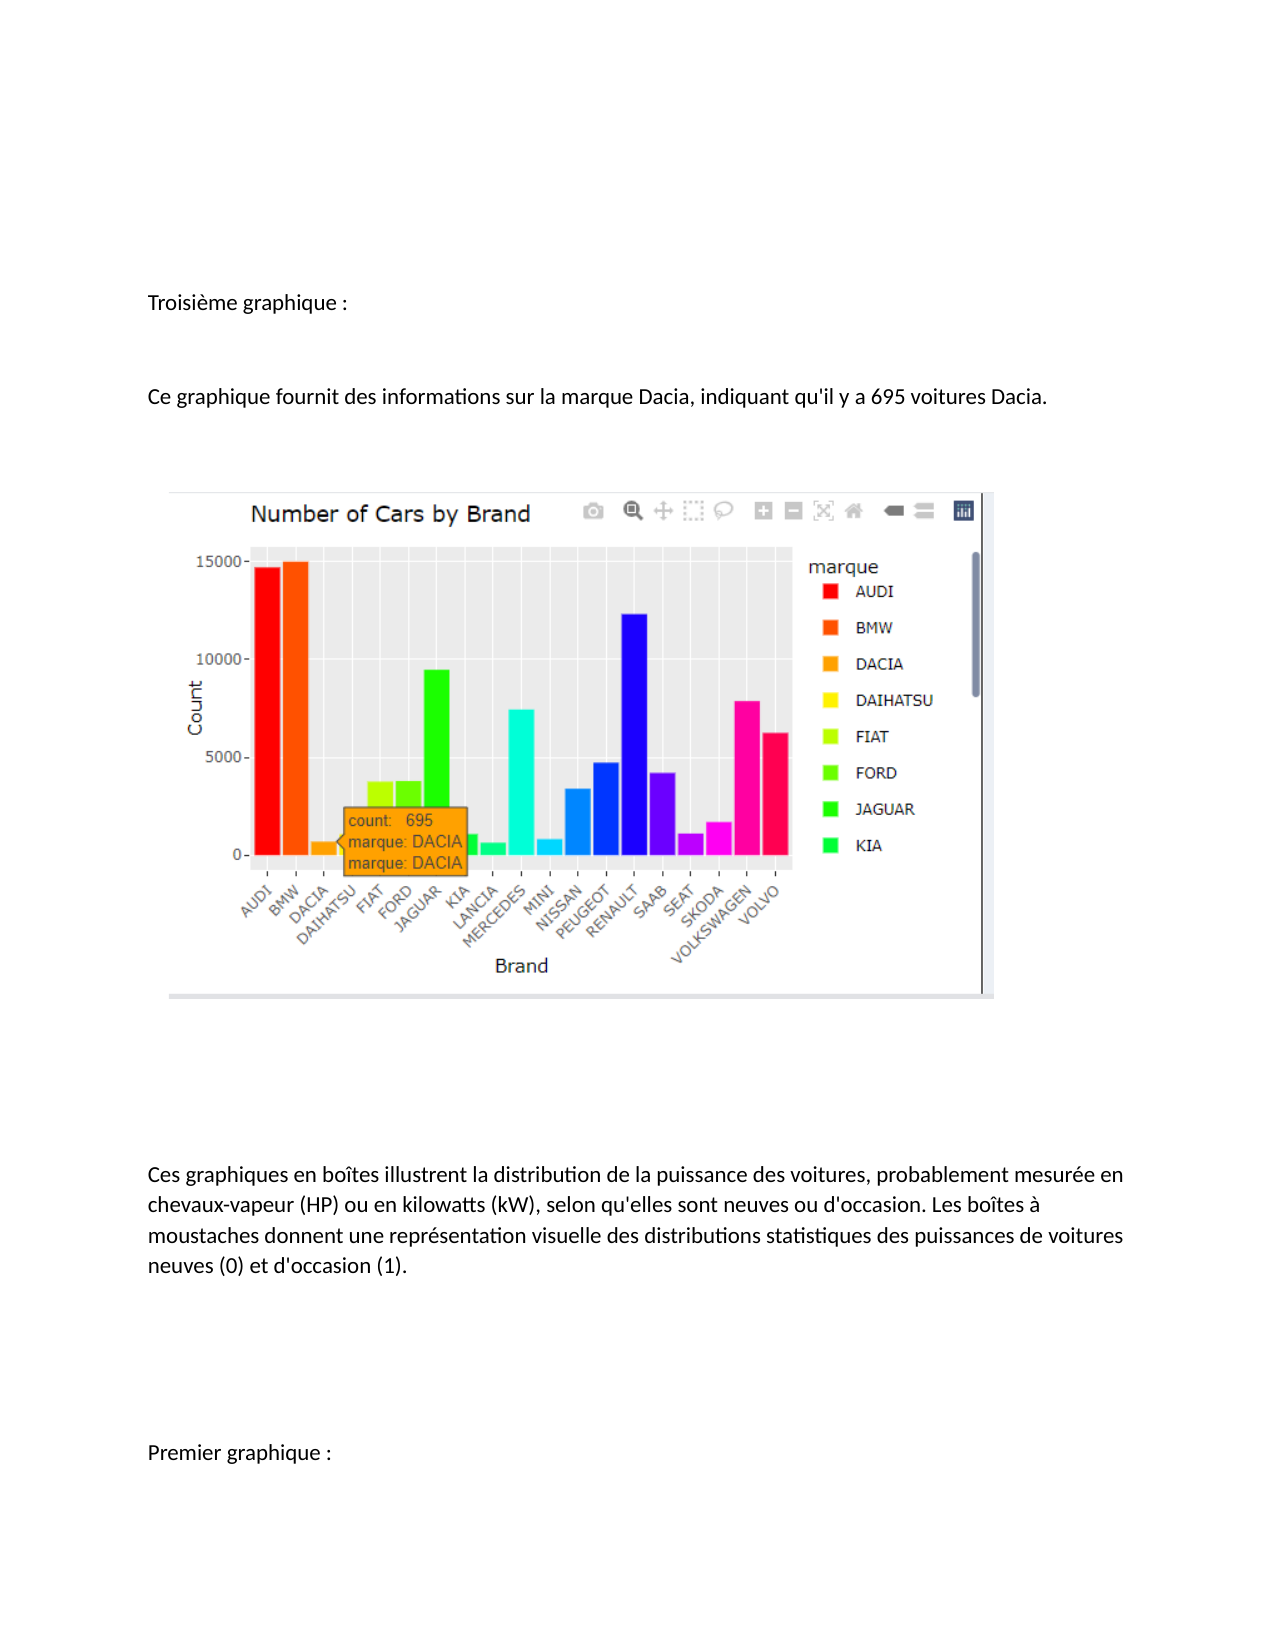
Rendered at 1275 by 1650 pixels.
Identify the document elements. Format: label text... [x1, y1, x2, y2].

text Premier graphique : [148, 1438, 1127, 1467]
picture [168, 492, 994, 999]
text Ce graphique fournit des informations sur la marque Dacia, indiquant qu'il y a 695 voitures Dacia. [148, 382, 1127, 410]
text Troisième graphique : [148, 288, 1127, 316]
text Ces graphiques en boîtes illustrent la distribution de la puissance des voitures, probablement mesurée en chevaux-vapeur (HP) ou en kilowatts (kW), selon qu'elles sont neuves ou d'occasion. Les boîtes à moustaches donnent une représentation visuelle des distributions statistiques des puissances de voitures neuves (0) et d'occasion (1). [148, 1160, 1127, 1279]
